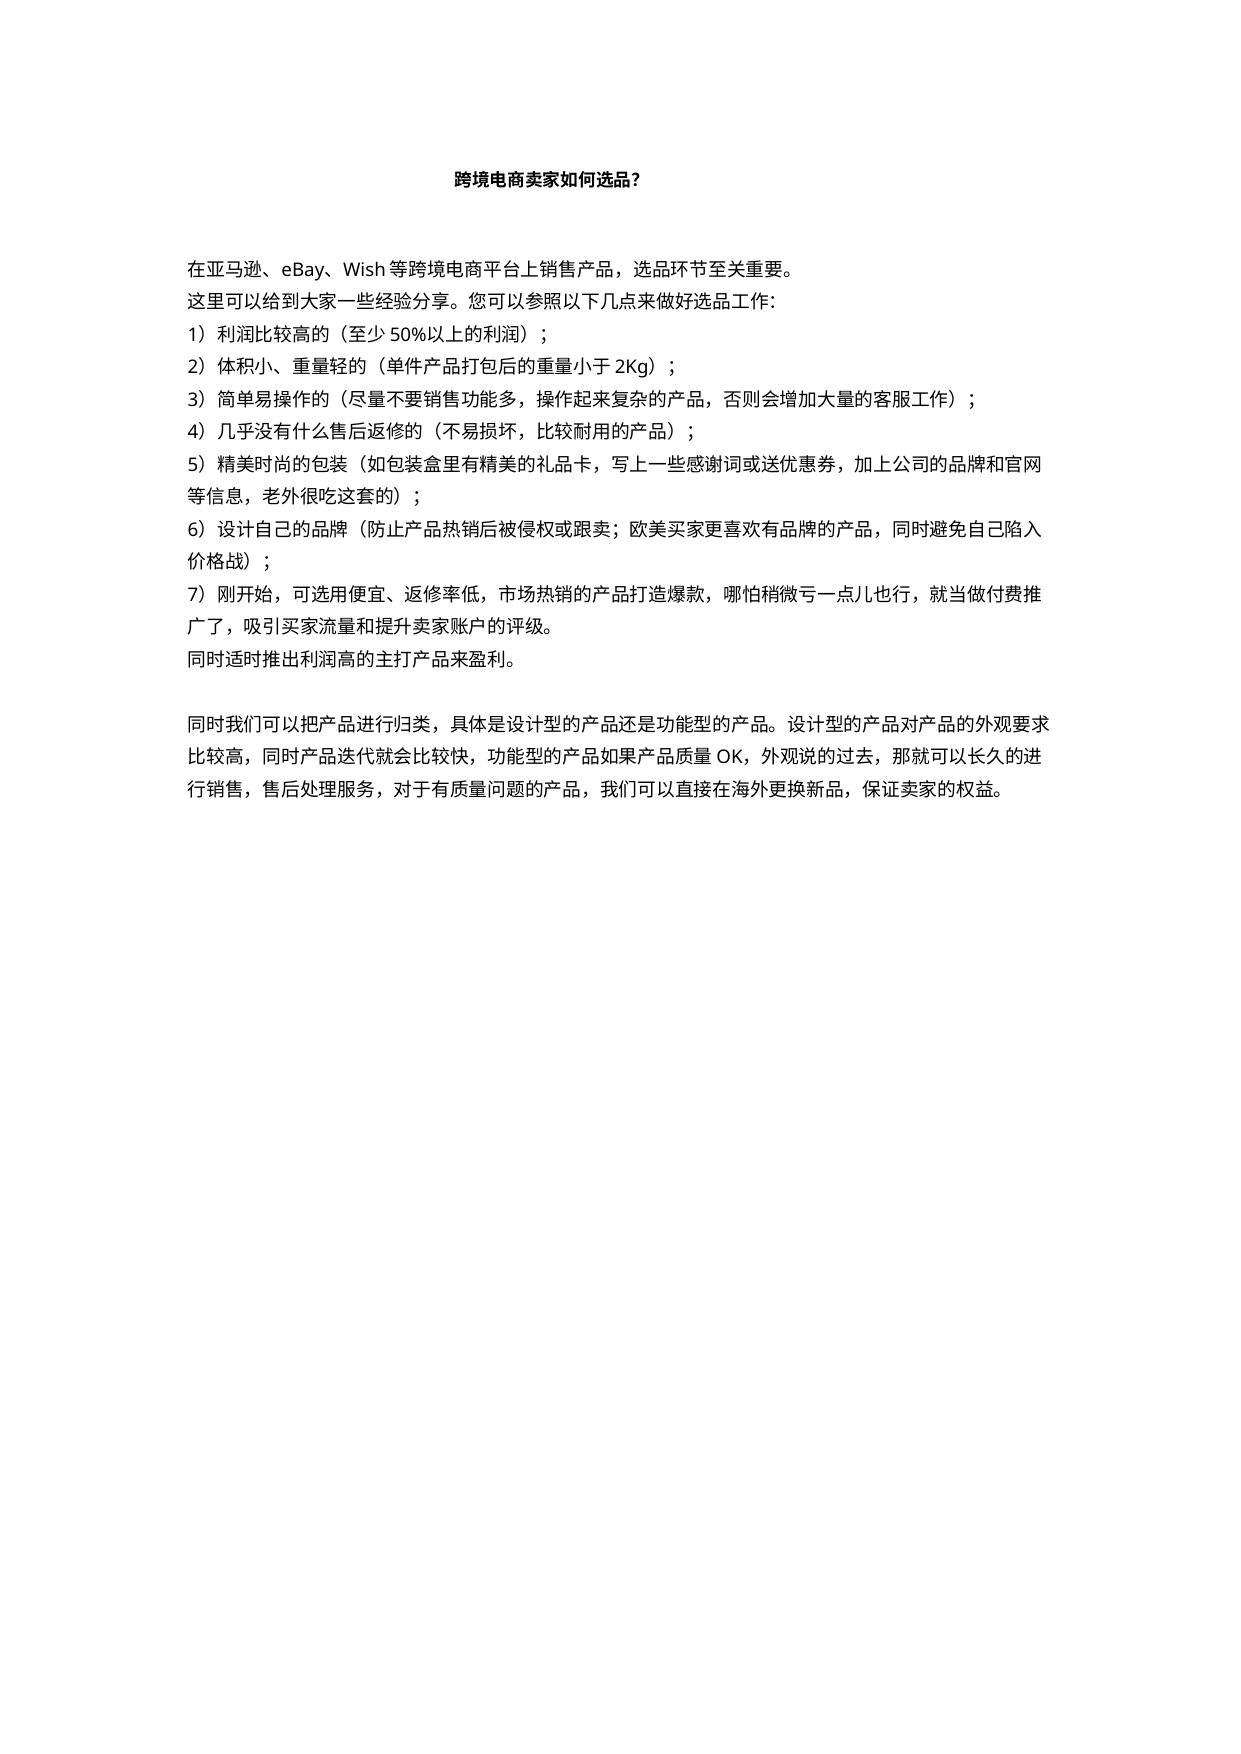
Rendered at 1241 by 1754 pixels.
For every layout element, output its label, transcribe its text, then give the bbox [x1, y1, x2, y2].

text 跨境电商卖家如何选品？ [187, 162, 1053, 194]
text 在亚马逊、eBay、Wish等跨境电商平台上销售产品，选品环节至关重要。 这里可以给到大家一些经验分享。您可以参照以下几点来做好选品工作： 1）利润比较高的（至少50%以上的利润）； 2）体积小、重量轻的（单件产品打包后的重量小于2Kg）； 3）简单易操作的（尽量不要销售功能多，操作起来复杂的产品，否则会增加大量的客服工作）； 4）几乎没有什么售后返修的（不易损坏，比较耐用的产品）； 5）精美时尚的包装（如包装盒里有精美的礼品卡，写上一些感谢词或送优惠券，加上公司的品牌和官网等信息，老外很吃这套的）； 6）设计自己的品牌（防止产品热销后被侵权或跟卖；欧美买家更喜欢有品牌的产品，同时避免自己陷入价格战）； 7）刚开始，可选用便宜、返修率低，市场热销的产品打造爆款，哪怕稍微亏一点儿也行，就当做付费推广了，吸引买家流量和提升卖家账户的评级。 同时适时推出利润高的主打产品来盈利。 同时我们可以把产品进行归类，具体是设计型的产品还是功能型的产品。设计型的产品对产品的外观要求比较高，同时产品迭代就会比较快，功能型的产品如果产品质量OK，外观说的过去，那就可以长久的进行销售，售后处理服务，对于有质量问题的产品，我们可以直接在海外更换新品，保证卖家的权益。 [187, 219, 1053, 804]
